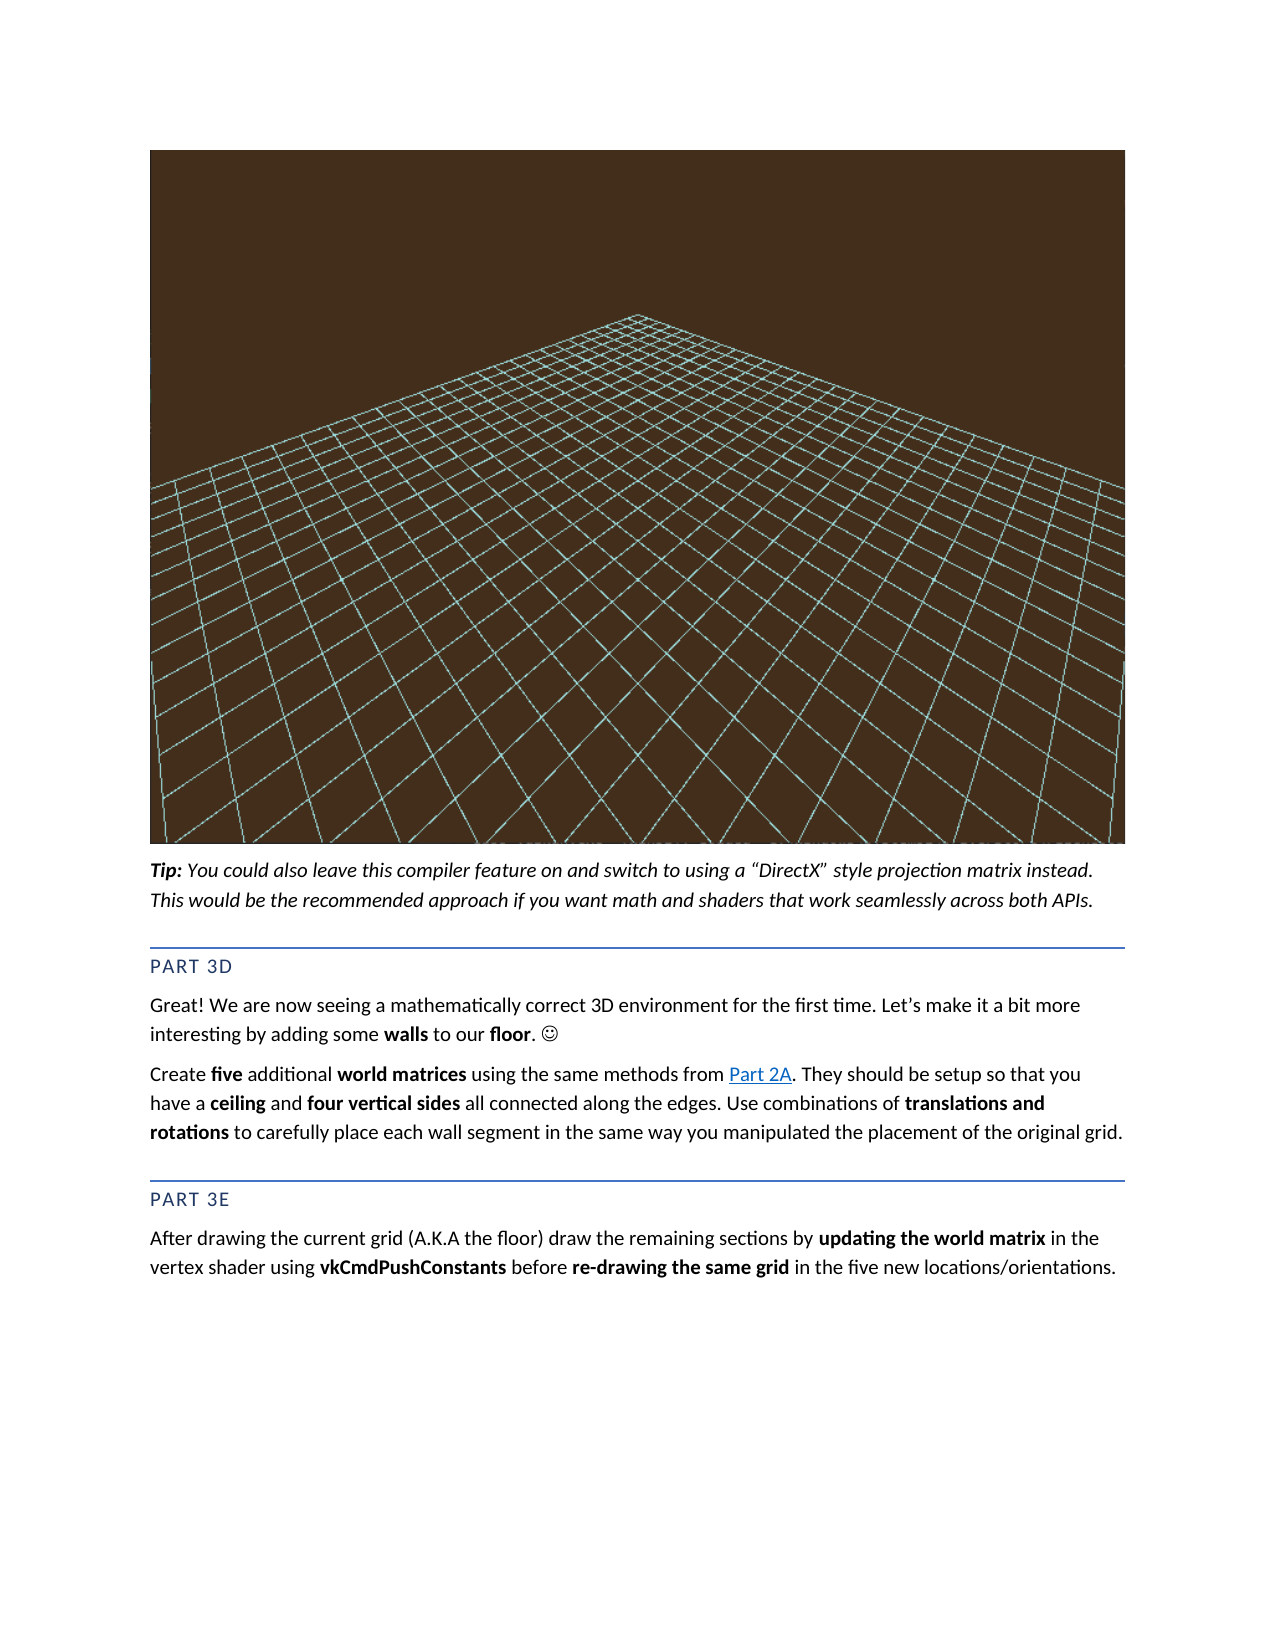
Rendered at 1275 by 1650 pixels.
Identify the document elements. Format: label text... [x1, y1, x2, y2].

text After drawing the current grid (A.K.A the floor) draw the remaining sections by updating the world matrix in the vertex shader using vkCmdPushConstants before re-drawing the same grid in the five new locations/orientations. [150, 1225, 1125, 1280]
text Great! We are now seeing a mathematically correct 3D environment for the first time. Let’s make it a bit more interesting by adding some walls to our floor. [150, 992, 1125, 1047]
text Tip: You could also leave this compiler feature on and switch to using a “DirectX” style projection matrix instead. This would be the recommended approach if you want math and shaders that work seamlessly across both APIs. [150, 858, 1125, 912]
picture [150, 150, 1125, 844]
subtitle Part 3D [150, 949, 1125, 978]
text Create five additional world matrices using the same methods from Part 2A. They should be setup so that you have a ceiling and four vertical sides all connected along the edges. Use combinations of translations and rotations to carefully place each wall segment in the same way you manipulated the placement of the original grid. [150, 1061, 1125, 1145]
subtitle Part 3E [150, 1182, 1125, 1211]
